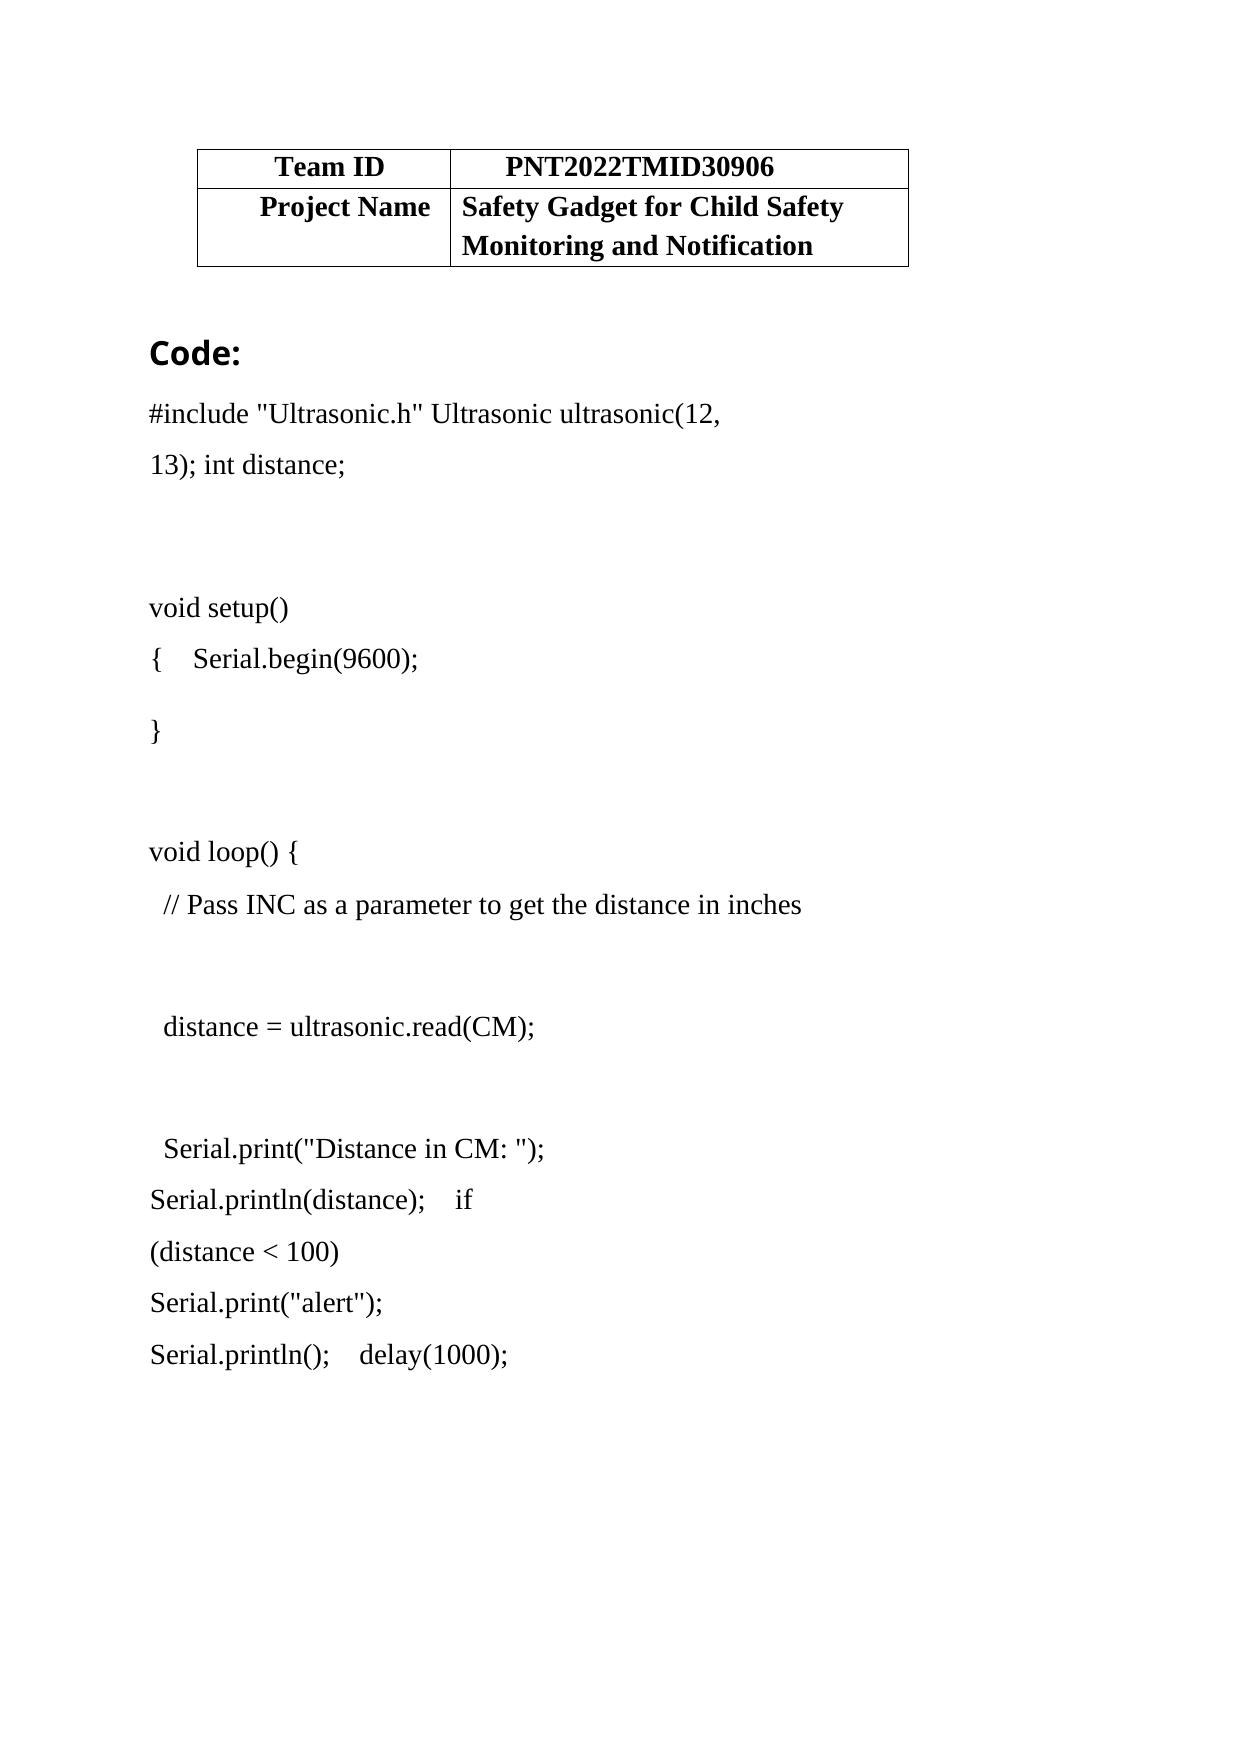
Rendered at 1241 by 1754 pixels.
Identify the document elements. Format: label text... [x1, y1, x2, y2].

text Code: [148, 330, 805, 375]
table_cell Safety Gadget for Child Safety Monitoring and Notification [451, 189, 908, 266]
table_header PNT2022TMID30906 [451, 150, 908, 188]
text // Pass INC as a parameter to get the distance in inches [148, 887, 803, 921]
table_header Team ID [198, 150, 450, 188]
text } [148, 713, 803, 746]
text #include "Ultrasonic.h" Ultrasonic ultrasonic(12, 13); int distance; [148, 397, 722, 481]
text void loop() { [148, 834, 803, 868]
text void setup() { Serial.begin(9600); [148, 590, 551, 675]
text distance = ultrasonic.read(CM); [148, 1009, 803, 1043]
table_cell Project Name [198, 189, 450, 266]
text Serial.print("Distance in CM: "); Serial.println(distance); if (distance < 100) Serial.print("alert"); Serial.println(); delay(1000); [148, 1131, 560, 1371]
